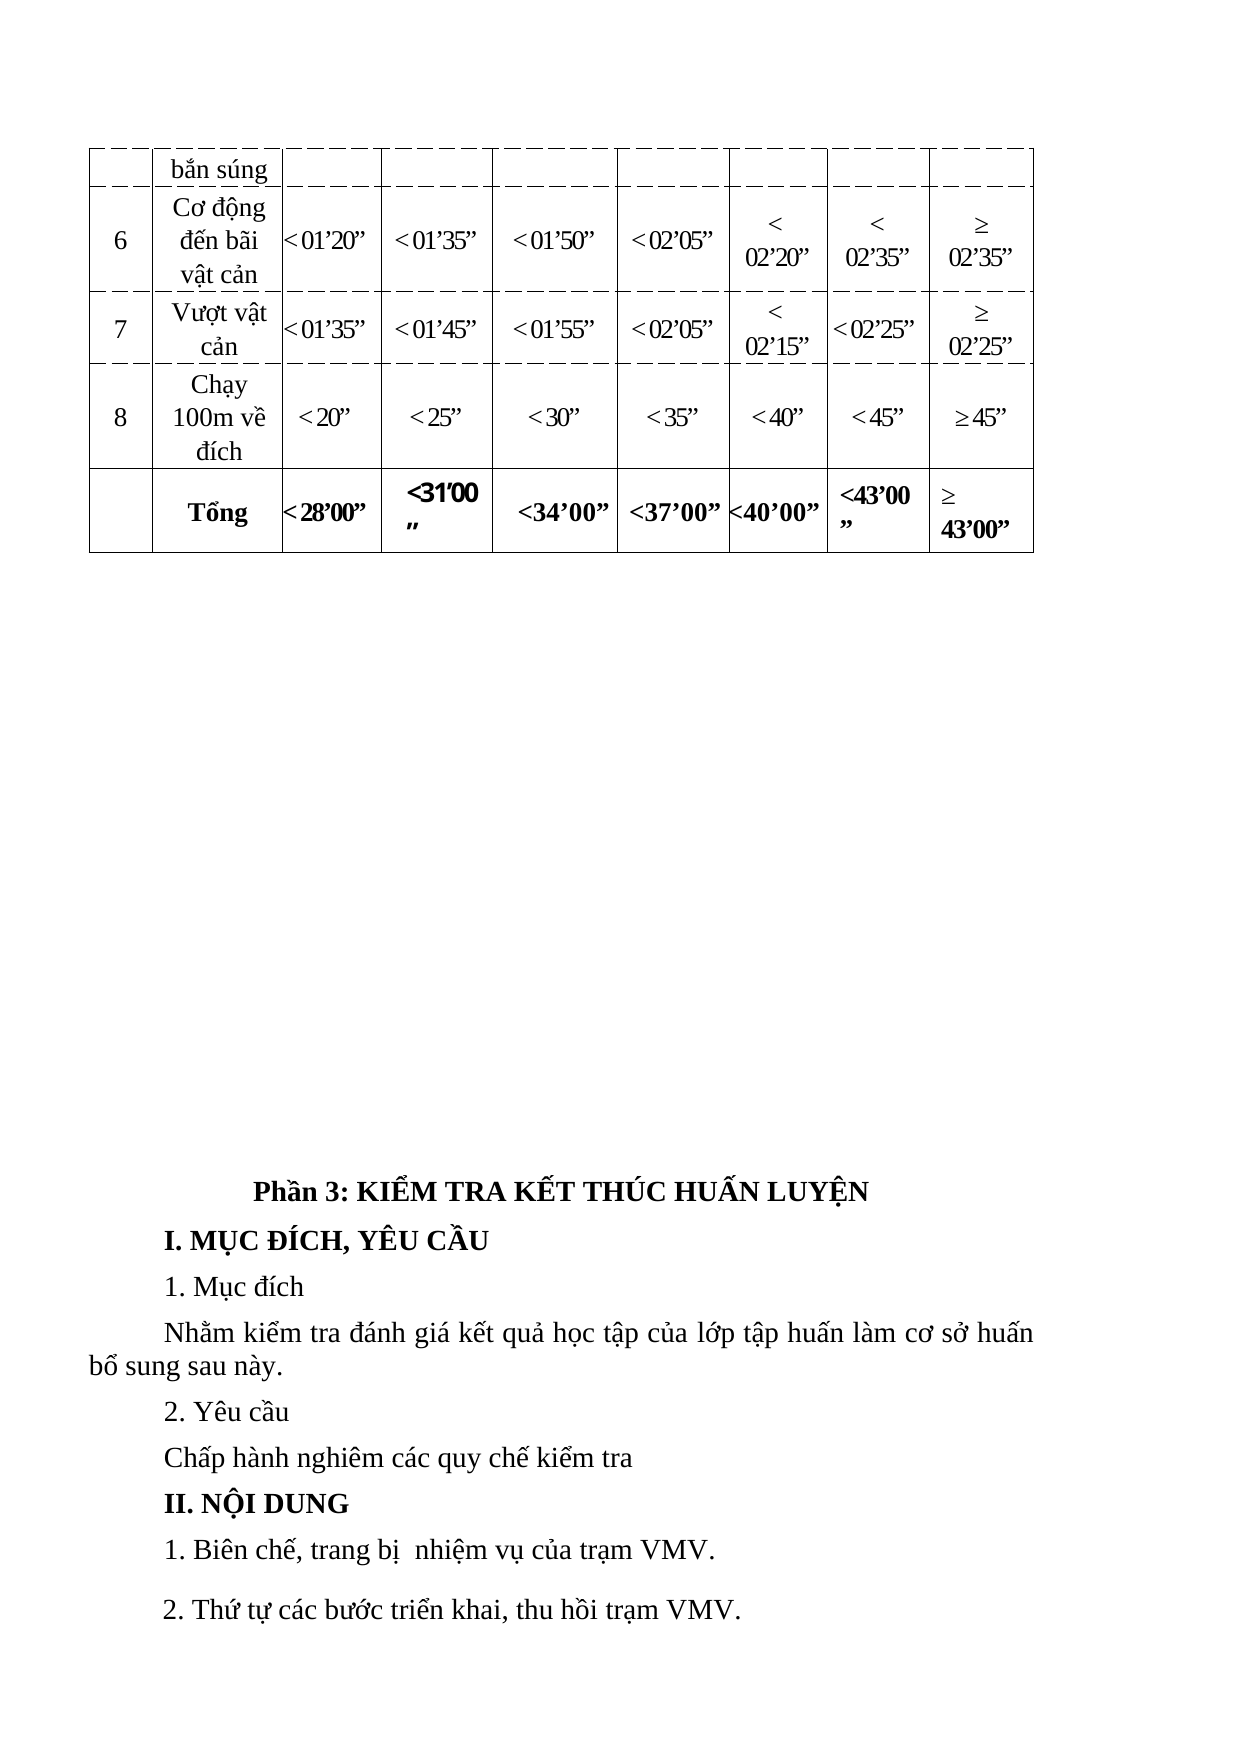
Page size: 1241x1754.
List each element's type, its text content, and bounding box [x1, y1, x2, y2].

table_cell 8 [90, 363, 152, 468]
table_cell <34’00” [493, 469, 617, 552]
table_cell < 01’20” [283, 186, 381, 291]
table_cell < 01’50” [493, 186, 617, 291]
table_cell < 02’35” [828, 186, 929, 291]
table_cell < 02’20” [730, 186, 827, 291]
table_cell < 01’55” [493, 291, 617, 363]
table_cell < 02’45” [493, 148, 617, 186]
table_cell < 30” [493, 363, 617, 468]
table_cell < 02’15” [730, 291, 827, 363]
table_cell Tổng [153, 469, 282, 552]
table_cell < 02’55” [618, 148, 729, 186]
table_cell Cơ động, thực hành bắn súng [153, 148, 282, 186]
table_cell < 01’35” [283, 291, 381, 363]
table_cell < 40” [730, 363, 827, 468]
table_cell ≥43’00” [930, 469, 1033, 552]
table_cell [90, 469, 152, 552]
table_cell < 20” [283, 363, 381, 468]
text II. NỘI DUNG [89, 1486, 1033, 1520]
table_cell ≥ 45” [930, 363, 1033, 468]
text Nhằm kiểm tra đánh giá kết quả học tập của lớp tập huấn làm cơ sở huấn bổ sung sau này. [89, 1315, 1033, 1382]
table_cell < 45” [828, 363, 929, 468]
table_cell < 25” [382, 363, 492, 468]
table_cell < 02’05” [618, 291, 729, 363]
table_cell ≥ 03’15” [930, 148, 1033, 186]
table_cell ≥ 02’25” [930, 291, 1033, 363]
table_cell 6 [90, 186, 152, 291]
table_cell <02’25” [283, 148, 381, 186]
text I. MỤC ĐÍCH, YÊU CẦU [89, 1223, 1033, 1256]
table_cell ≥ 02’35” [930, 186, 1033, 291]
text 2. Thứ tự các bước triển khai, thu hồi trạm VMV. [89, 1592, 1033, 1625]
table_cell 5 [90, 148, 152, 186]
table_cell <31’00” [382, 469, 492, 552]
text 1. Biên chế, trang bị nhiệm vụ của trạm VMV. [89, 1532, 1033, 1566]
table_cell Chạy 100m về đích [153, 363, 282, 468]
table_cell < 01’45” [382, 291, 492, 363]
table_cell <43’00” [828, 469, 929, 552]
table_cell < 02’25” [828, 291, 929, 363]
table_cell < 02’05” [618, 186, 729, 291]
table_cell 7 [90, 291, 152, 363]
table_cell < 35” [618, 363, 729, 468]
table_cell < 03’15” [828, 148, 929, 186]
table_cell <37’00” [618, 469, 729, 552]
table_cell < 01’35” [382, 186, 492, 291]
text Chấp hành nghiêm các quy chế kiểm tra [89, 1440, 1033, 1474]
table_cell < 03’05” [730, 148, 827, 186]
table_cell < 02’35” [382, 148, 492, 186]
text 2. Yêu cầu [89, 1394, 1033, 1428]
table_cell Vượt vật cản [153, 291, 282, 363]
text Phần 3: KIỂM TRA KẾT THÚC HUẤN LUYỆN [89, 1174, 1033, 1207]
table_cell < 28’00” [283, 469, 381, 552]
text 1. Mục đích [89, 1269, 1033, 1302]
table_cell <40’00” [730, 469, 827, 552]
table_cell Cơ động đến bãi vật cản [153, 186, 282, 291]
